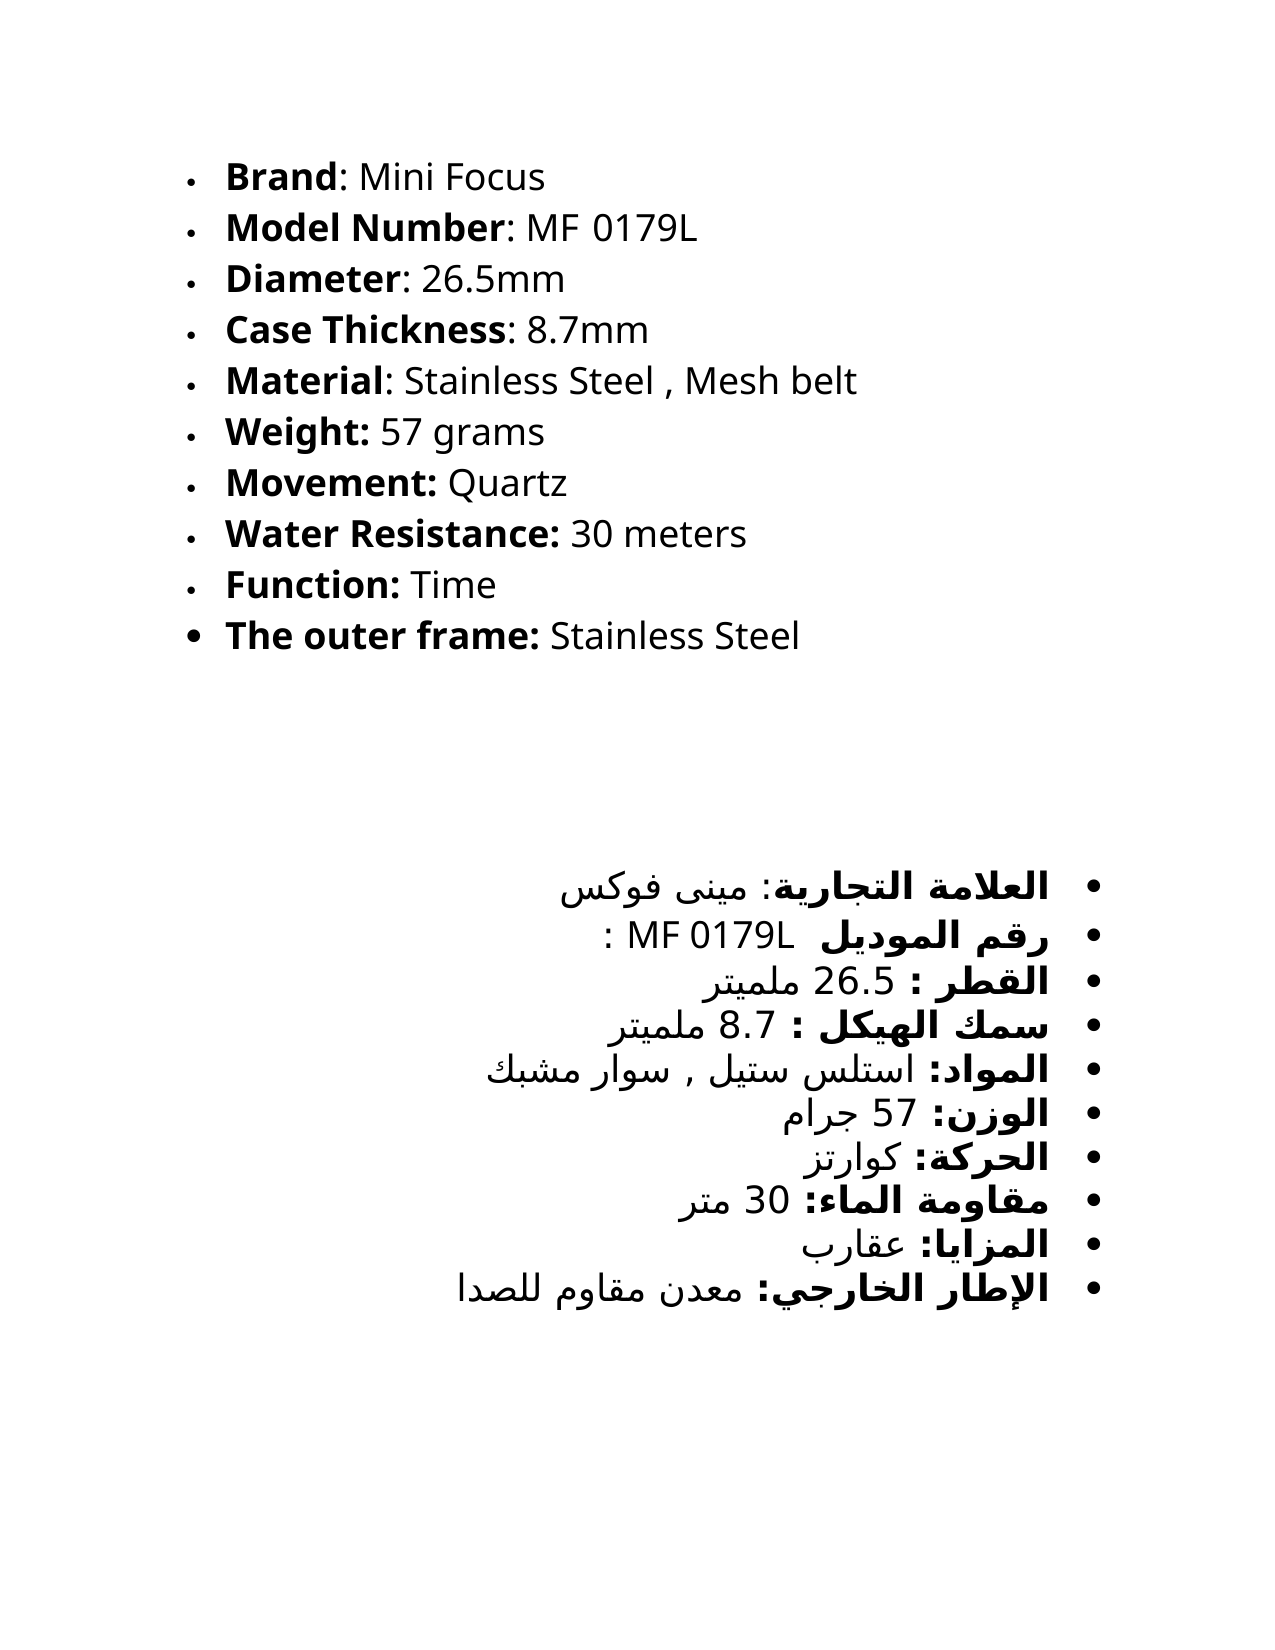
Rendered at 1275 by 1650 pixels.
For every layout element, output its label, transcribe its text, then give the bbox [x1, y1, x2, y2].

list The outer frame: Stainless Steel [187, 609, 1125, 660]
list Model Number: MF 0179L [187, 201, 1125, 252]
list العلامة التجارية: مينى فوكس [150, 864, 1087, 908]
list القطر : 26.5 ملميتر [150, 959, 1087, 1003]
list Function: Time [187, 558, 1125, 609]
list Weight: 57 grams [187, 405, 1125, 456]
list الوزن: 57 جرام [150, 1091, 1087, 1135]
list Water Resistance: 30 meters [187, 507, 1125, 558]
list Case Thickness: 8.7mm [187, 303, 1125, 354]
list Brand: Mini Focus [187, 150, 1125, 201]
list الحركة: كوارتز [150, 1135, 1087, 1179]
list مقاومة الماء: 30 متر [150, 1179, 1087, 1223]
list Diameter: 26.5mm [187, 252, 1125, 303]
list المواد: استلس ستيل , سوار مشبك [150, 1047, 1087, 1091]
list Material: Stainless Steel , Mesh belt [187, 354, 1125, 405]
list رقم الموديل MF 0179L : [150, 908, 1087, 959]
list المزايا: عقارب [150, 1223, 1087, 1267]
list Movement: Quartz [187, 456, 1125, 507]
list الإطار الخارجي: معدن مقاوم للصدا [150, 1267, 1087, 1311]
list سمك الهيكل : 8.7 ملميتر [150, 1003, 1087, 1047]
